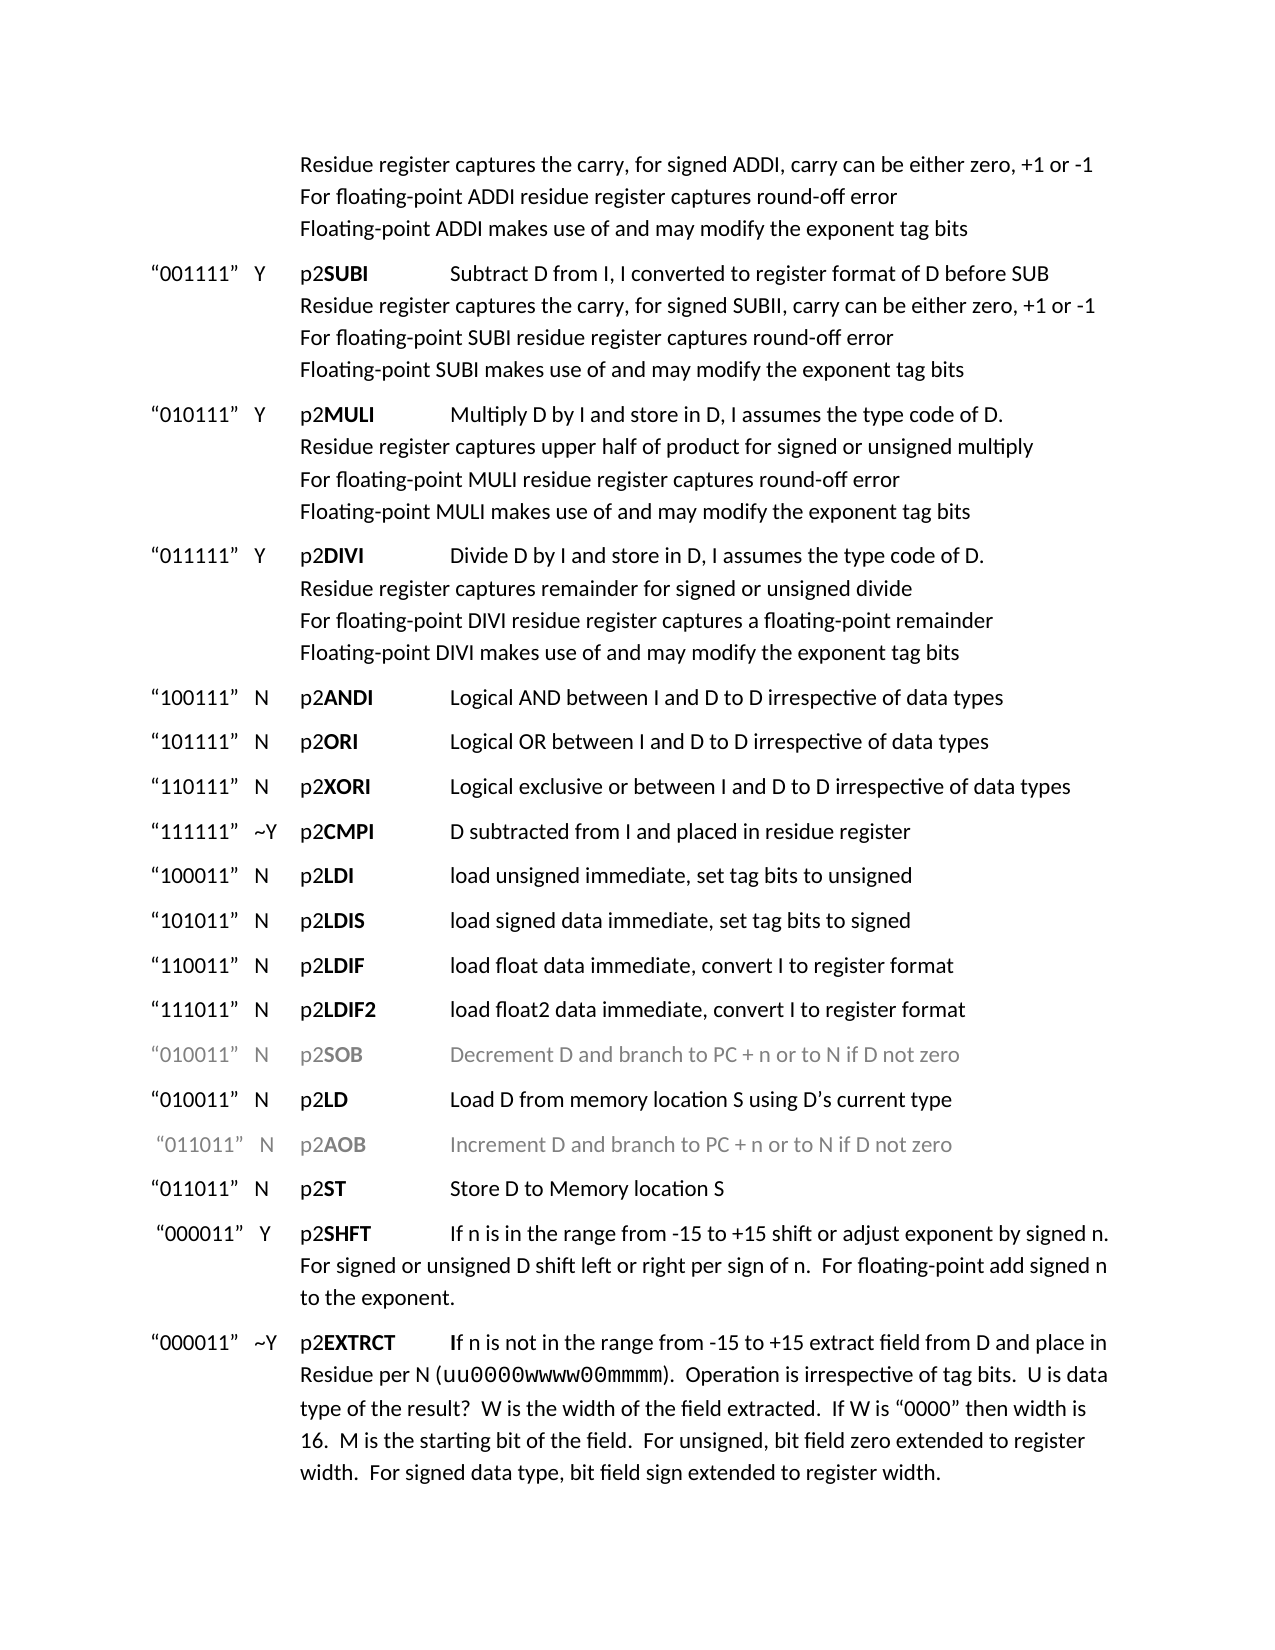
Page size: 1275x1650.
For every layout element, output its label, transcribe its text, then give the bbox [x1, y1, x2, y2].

text “010111” Y p2MULI Multiply D by I and store in D, I assumes the type code of D. [150, 400, 1125, 428]
text “101011” N p2LDIS load signed data immediate, set tag bits to signed [150, 906, 1125, 934]
text For signed or unsigned D shift left or right per sign of n. For floating-point add signed n [150, 1251, 1125, 1279]
text type of the result? W is the width of the field extracted. If W is “0000” then width is [150, 1394, 1125, 1422]
text Floating-point DIVI makes use of and may modify the exponent tag bits [150, 638, 1125, 666]
text “110111” N p2XORI Logical exclusive or between I and D to D irrespective of data types [150, 772, 1125, 800]
text Residue per N (uu0000wwww00mmmm). Operation is irrespective of tag bits. U is data [150, 1360, 1125, 1389]
text to the exponent. [150, 1283, 1125, 1311]
text “011111” Y p2DIVI Divide D by I and store in D, I assumes the type code of D. [150, 542, 1125, 569]
text “001111” Y p2SUBI Subtract D from I, I converted to register format of D before SUB [150, 259, 1125, 287]
text Residue register captures remainder for signed or unsigned divide [150, 574, 1125, 602]
text “100111” N p2ANDI Logical AND between I and D to D irrespective of data types [150, 683, 1125, 711]
text Floating-point SUBI makes use of and may modify the exponent tag bits [150, 356, 1125, 384]
text For floating-point SUBI residue register captures round-off error [150, 323, 1125, 351]
text Floating-point MULI makes use of and may modify the exponent tag bits [150, 497, 1125, 525]
text “010011” N p2LD Load D from memory location S using D’s current type [150, 1085, 1125, 1113]
text For floating-point DIVI residue register captures a floating-point remainder [150, 606, 1125, 634]
text “111111” ~Y p2CMPI D subtracted from I and placed in residue register [150, 817, 1125, 845]
text “011011” N p2ST Store D to Memory location S [150, 1174, 1125, 1202]
text Residue register captures the carry, for signed ADDI, carry can be either zero, +1 or -1 [150, 150, 1125, 178]
text Residue register captures upper half of product for signed or unsigned multiply [225, 432, 1125, 461]
text “011011” N p2AOB Increment D and branch to PC + n or to N if D not zero [150, 1130, 1125, 1158]
text “100011” N p2LDI load unsigned immediate, set tag bits to unsigned [150, 862, 1125, 889]
text width. For signed data type, bit field sign extended to register width. [150, 1458, 1125, 1486]
text “110011” N p2LDIF load float data immediate, convert I to register format [150, 951, 1125, 979]
text “101111” N p2ORI Logical OR between I and D to D irrespective of data types [150, 727, 1125, 756]
text “111011” N p2LDIF2 load float2 data immediate, convert I to register format [150, 996, 1125, 1024]
text Residue register captures the carry, for signed SUBII, carry can be either zero, +1 or -1 [150, 291, 1125, 319]
text “000011” Y p2SHFT If n is in the range from -15 to +15 shift or adjust exponent by signed n. [150, 1219, 1125, 1247]
text For floating-point MULI residue register captures round-off error [225, 465, 1125, 493]
text Floating-point ADDI makes use of and may modify the exponent tag bits [150, 214, 1125, 242]
text 16. M is the starting bit of the field. For unsigned, bit field zero extended to register [150, 1426, 1125, 1454]
text “000011” ~Y p2EXTRCT If n is not in the range from -15 to +15 extract field from D and place in [150, 1328, 1125, 1356]
text “010011” N p2SOB Decrement D and branch to PC + n or to N if D not zero [150, 1040, 1125, 1068]
text For floating-point ADDI residue register captures round-off error [150, 182, 1125, 210]
